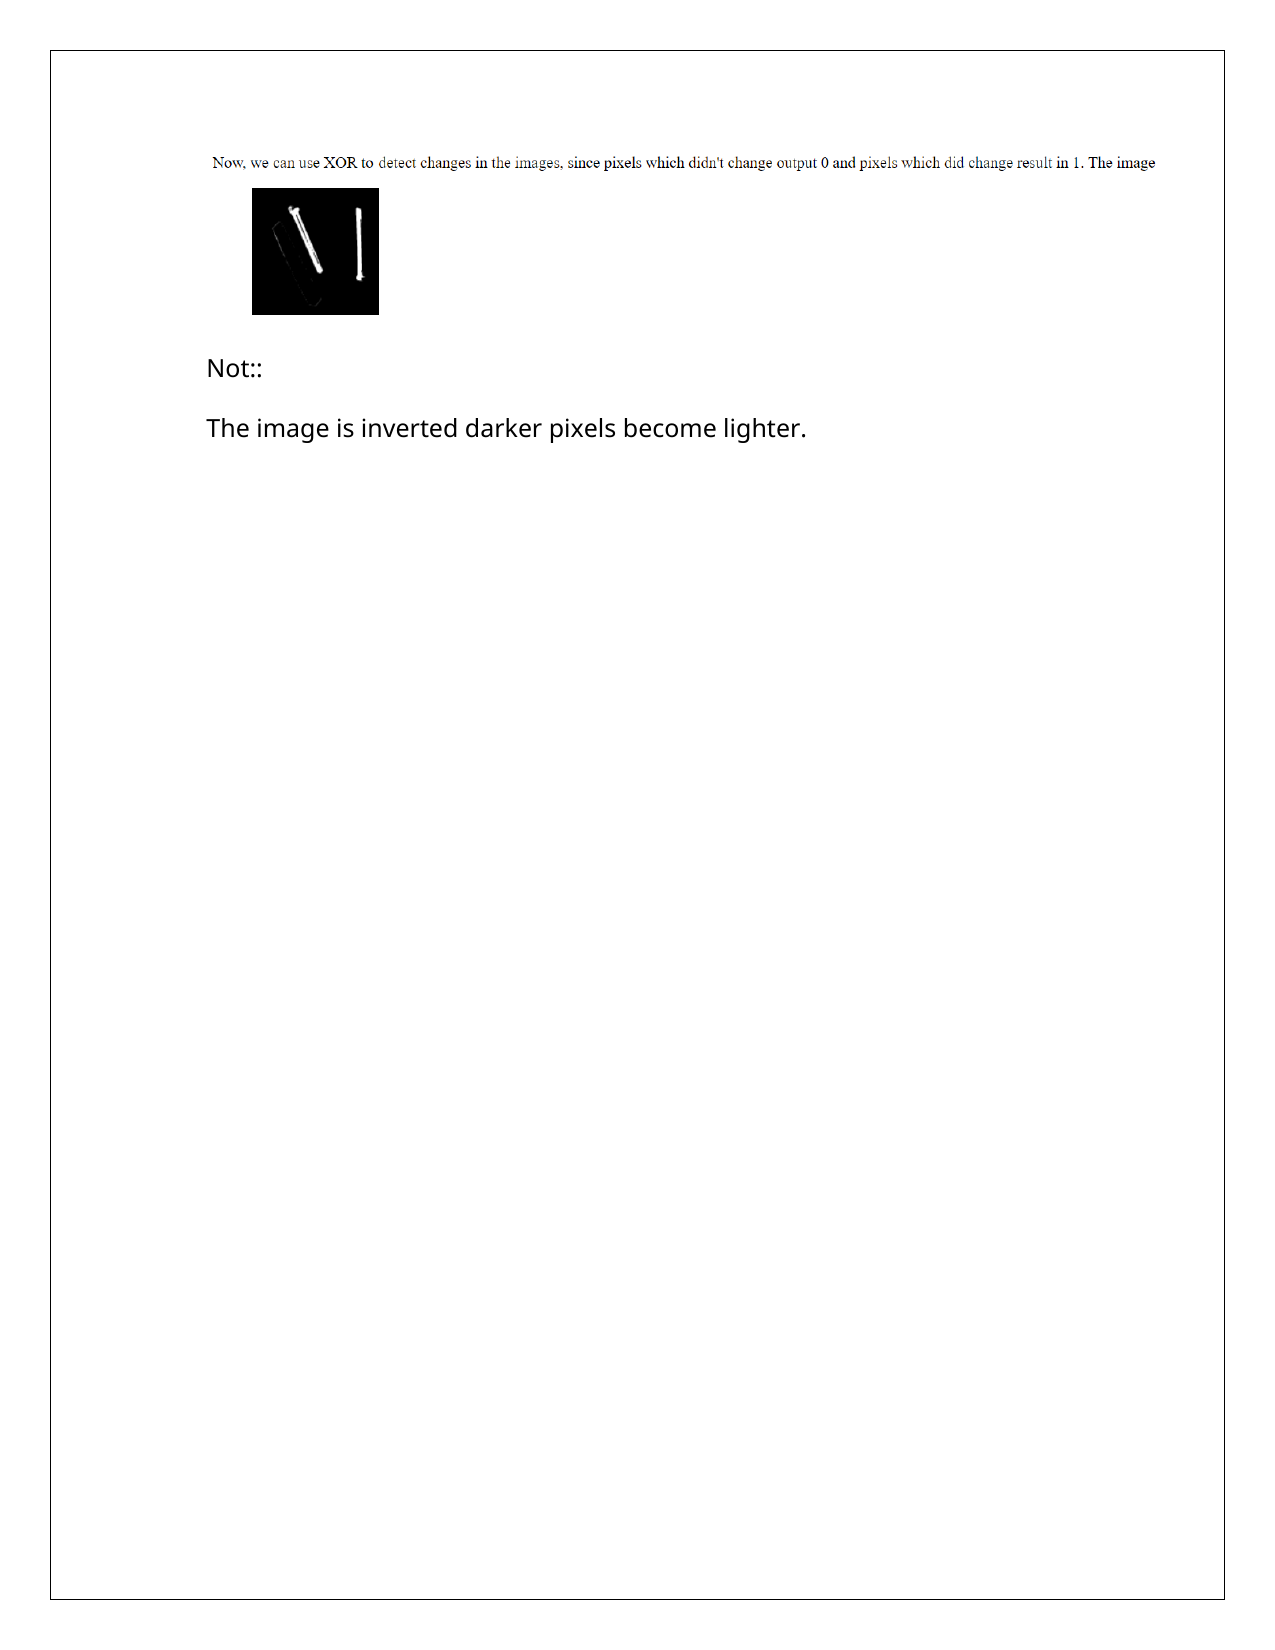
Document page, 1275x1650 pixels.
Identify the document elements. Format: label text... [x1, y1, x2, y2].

text The image is inverted darker pixels become lighter. [206, 411, 1125, 444]
text Not:: [206, 351, 1125, 384]
picture [206, 150, 1182, 326]
